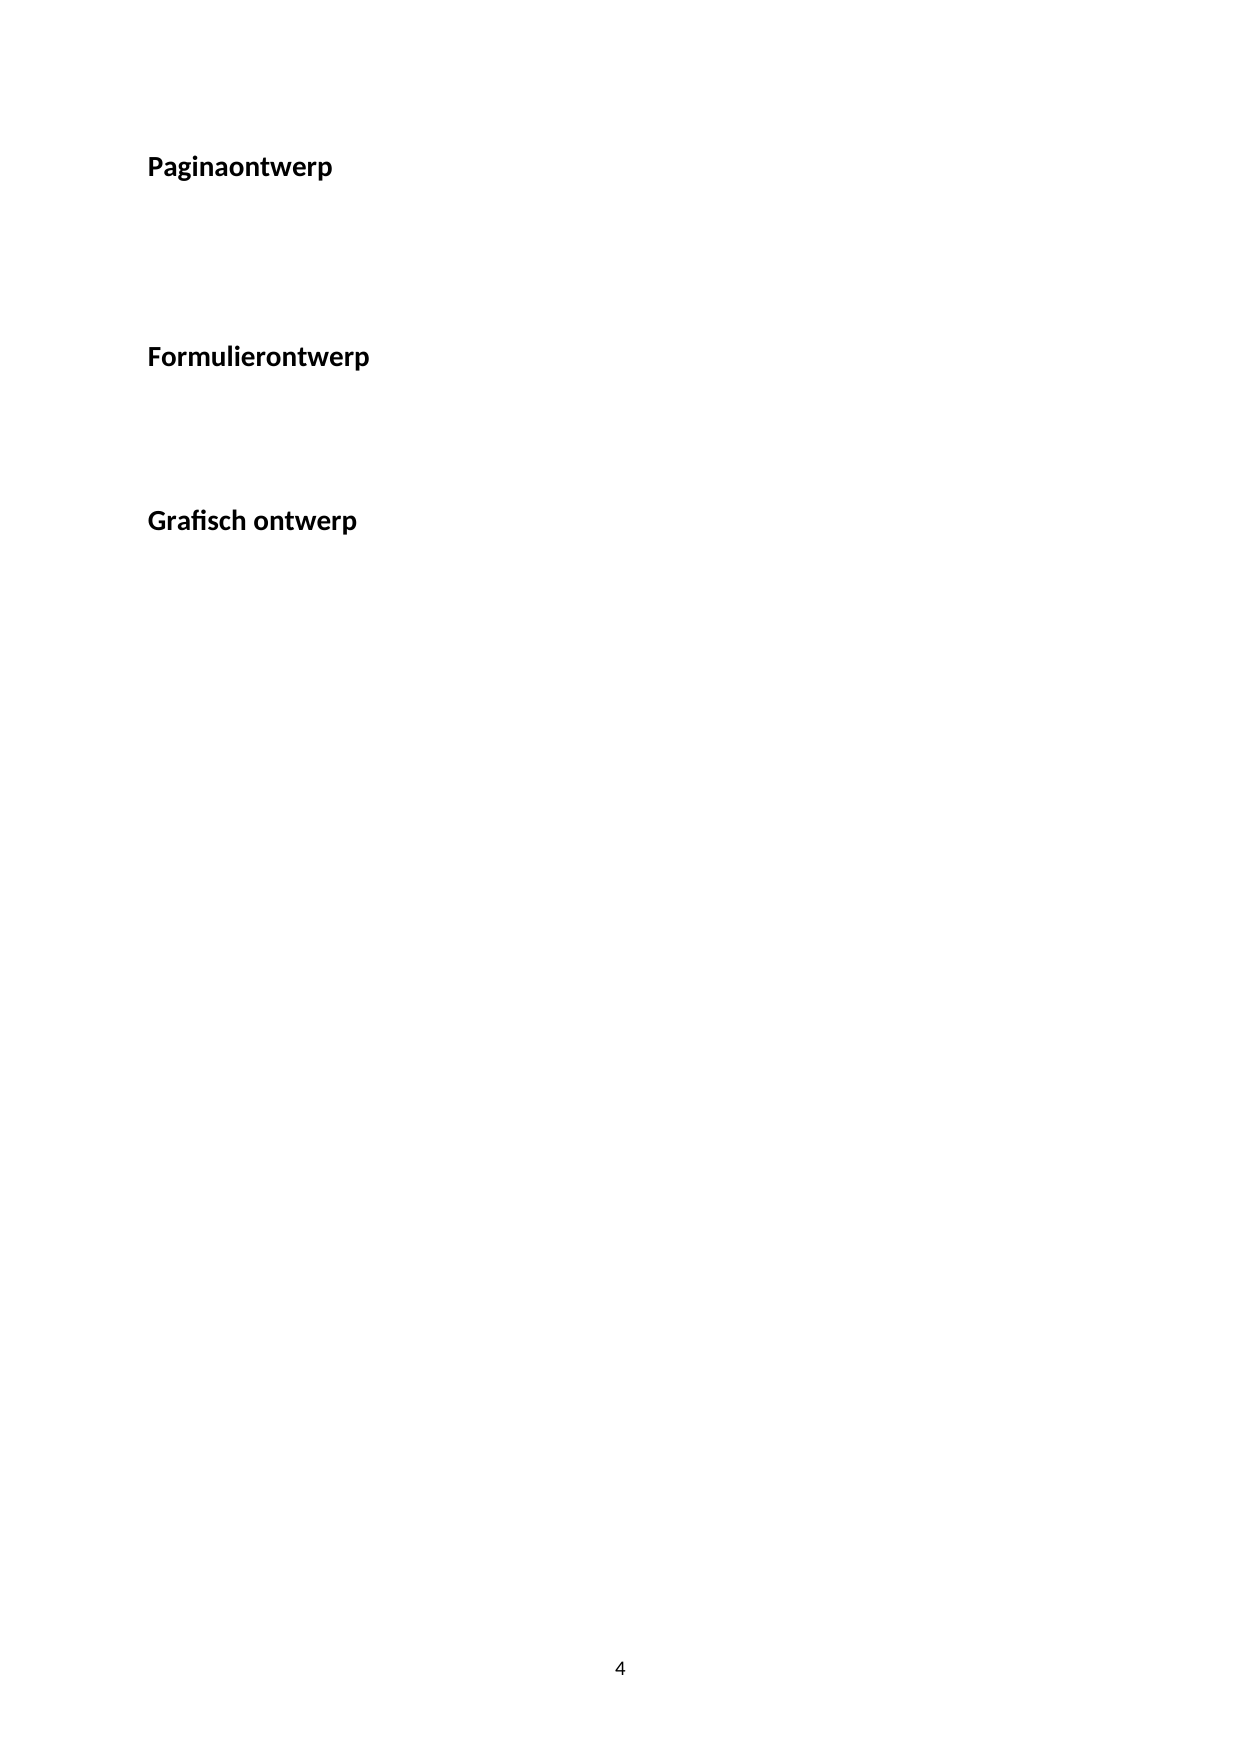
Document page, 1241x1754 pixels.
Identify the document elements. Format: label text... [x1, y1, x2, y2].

subtitle Paginaontwerp [148, 148, 1093, 183]
subtitle Formulierontwerp [148, 338, 1093, 374]
subtitle Grafisch ontwerp [148, 502, 1093, 537]
